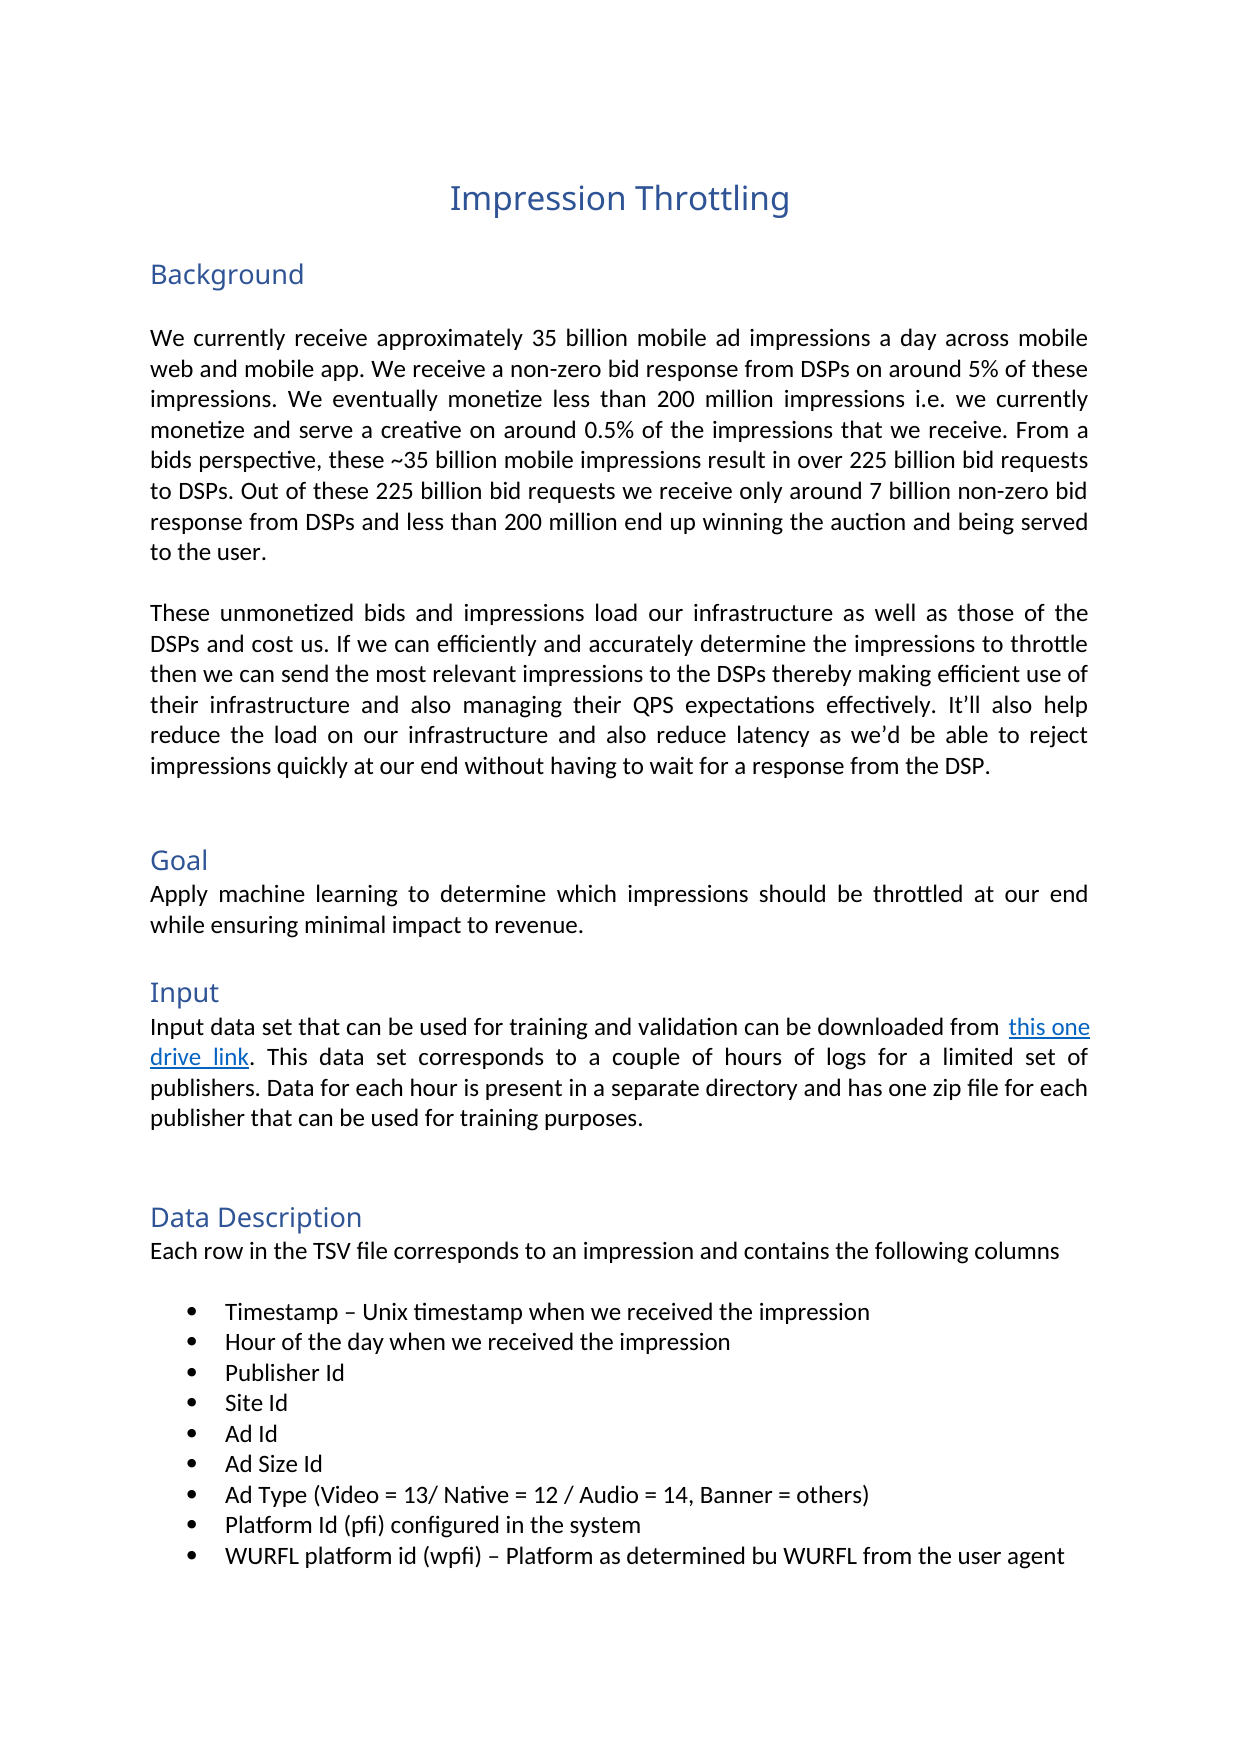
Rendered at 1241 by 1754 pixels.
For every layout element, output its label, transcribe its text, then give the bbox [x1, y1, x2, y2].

list Timestamp – Unix timestamp when we received the impression [187, 1296, 1090, 1327]
text These unmonetized bids and impressions load our infrastructure as well as those of the DSPs and cost us. If we can efficiently and accurately determine the impressions to throttle then we can send the most relevant impressions to the DSPs thereby making efficient use of their infrastructure and also managing their QPS expectations effectively. It’ll also help reduce the load on our infrastructure and also reduce latency as we’d be able to reject impressions quickly at our end without having to wait for a response from the DSP. [150, 597, 1090, 780]
list Site Id [187, 1388, 1090, 1418]
text Apply machine learning to determine which impressions should be throttled at our end while ensuring minimal impact to revenue. [150, 878, 1090, 939]
list Ad Type (Video = 13/ Native = 12 / Audio = 14, Banner = others) [187, 1479, 1090, 1510]
list Ad Size Id [187, 1449, 1090, 1479]
list Publisher Id [187, 1357, 1090, 1388]
subtitle Impression Throttling [150, 175, 1090, 220]
subtitle Input [150, 974, 1090, 1011]
text We currently receive approximately 35 billion mobile ad impressions a day across mobile web and mobile app. We receive a non-zero bid response from DSPs on around 5% of these impressions. We eventually monetize less than 200 million impressions i.e. we currently monetize and serve a creative on around 0.5% of the impressions that we receive. From a bids perspective, these ~35 billion mobile impressions result in over 225 billion bid requests to DSPs. Out of these 225 billion bid requests we receive only around 7 billion non-zero bid response from DSPs and less than 200 million end up winning the auction and being served to the user. [150, 322, 1090, 567]
list Platform Id (pfi) configured in the system [187, 1510, 1090, 1540]
text Input data set that can be used for training and validation can be downloaded from this one drive link. This data set corresponds to a couple of hours of logs for a limited set of publishers. Data for each hour is present in a separate directory and has one zip file for each publisher that can be used for training purposes. [150, 1011, 1090, 1133]
subtitle Data Description [150, 1198, 1090, 1235]
text Each row in the TSV file corresponds to an impression and contains the following columns [150, 1235, 1090, 1266]
subtitle Background [150, 255, 1090, 292]
list WURFL platform id (wpfi) – Platform as determined bu WURFL from the user agent [187, 1540, 1090, 1571]
list Ad Id [187, 1418, 1090, 1449]
text Goal [150, 841, 1090, 878]
list Hour of the day when we received the impression [187, 1327, 1090, 1357]
